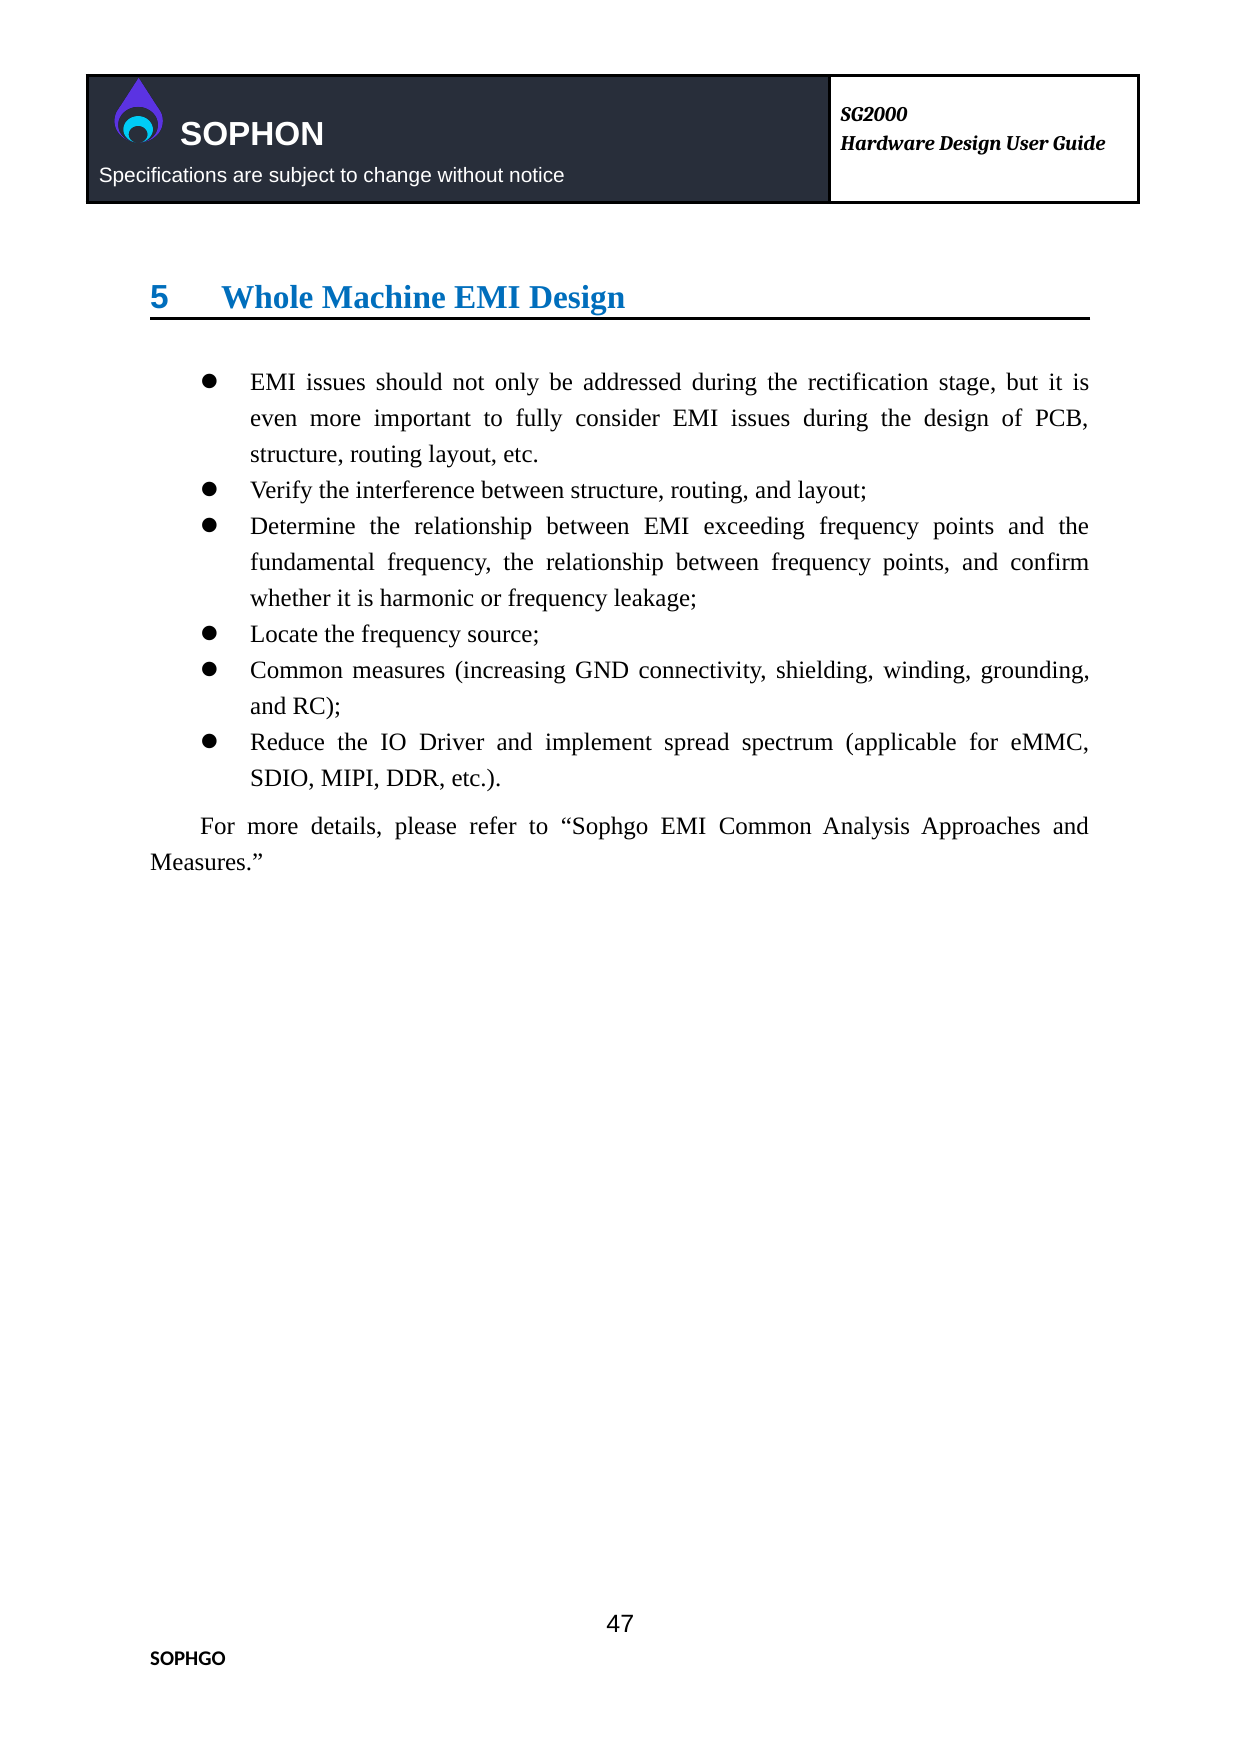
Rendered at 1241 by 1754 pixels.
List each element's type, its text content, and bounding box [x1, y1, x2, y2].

list Reduce the IO Driver and implement spread spectrum (applicable for eMMC, SDIO, MIPI, DDR, etc.). [200, 727, 1090, 792]
list Determine the relationship between EMI exceeding frequency points and the fundamental frequency, the relationship between frequency points, and confirm whether it is harmonic or frequency leakage; [200, 511, 1090, 612]
list EMI issues should not only be addressed during the rectification stage, but it is even more important to fully consider EMI issues during the design of PCB, structure, routing layout, etc. [200, 367, 1090, 468]
list For more details, please refer to “Sophgo EMI Common Analysis Approaches and Measures.” [150, 811, 1090, 876]
picture [98, 77, 180, 146]
subtitle Whole Machine EMI Design [150, 277, 1090, 317]
list Locate the frequency source; [200, 619, 1090, 648]
list Common measures (increasing GND connectivity, shielding, winding, grounding, and RC); [200, 655, 1090, 720]
list Verify the interference between structure, routing, and layout; [200, 475, 1090, 504]
